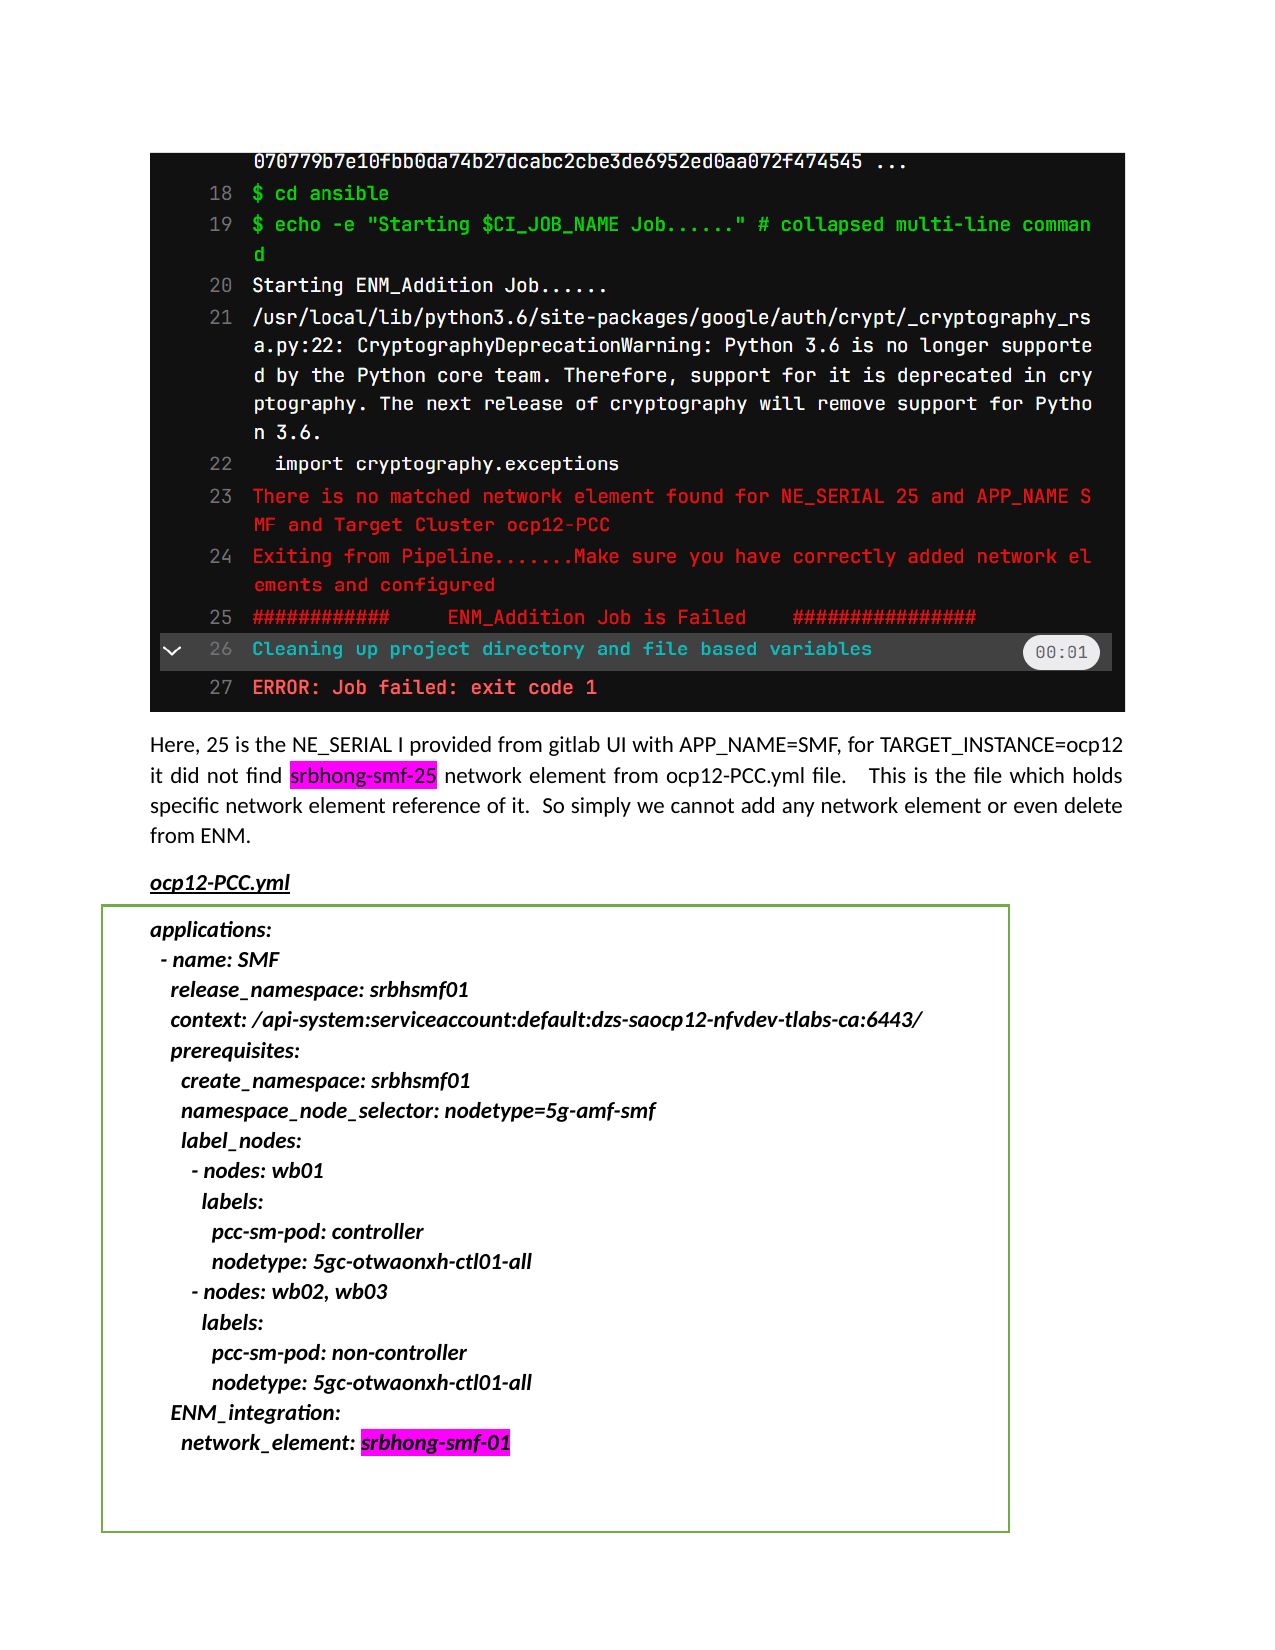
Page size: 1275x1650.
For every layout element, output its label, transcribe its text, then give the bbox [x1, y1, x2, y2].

text ocp12-PCC.yml [150, 868, 1125, 896]
picture [150, 150, 1125, 712]
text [150, 915, 1125, 1456]
text Here, 25 is the NE_SERIAL I provided from gitlab UI with APP_NAME=SMF, for TARGET_INSTANCE=ocp12 it did not find srbhong-smf-25 network element from ocp12-PCC.yml file. This is the file which holds specific network element reference of it. So simply we cannot add any network element or even delete from ENM. [150, 731, 1125, 849]
